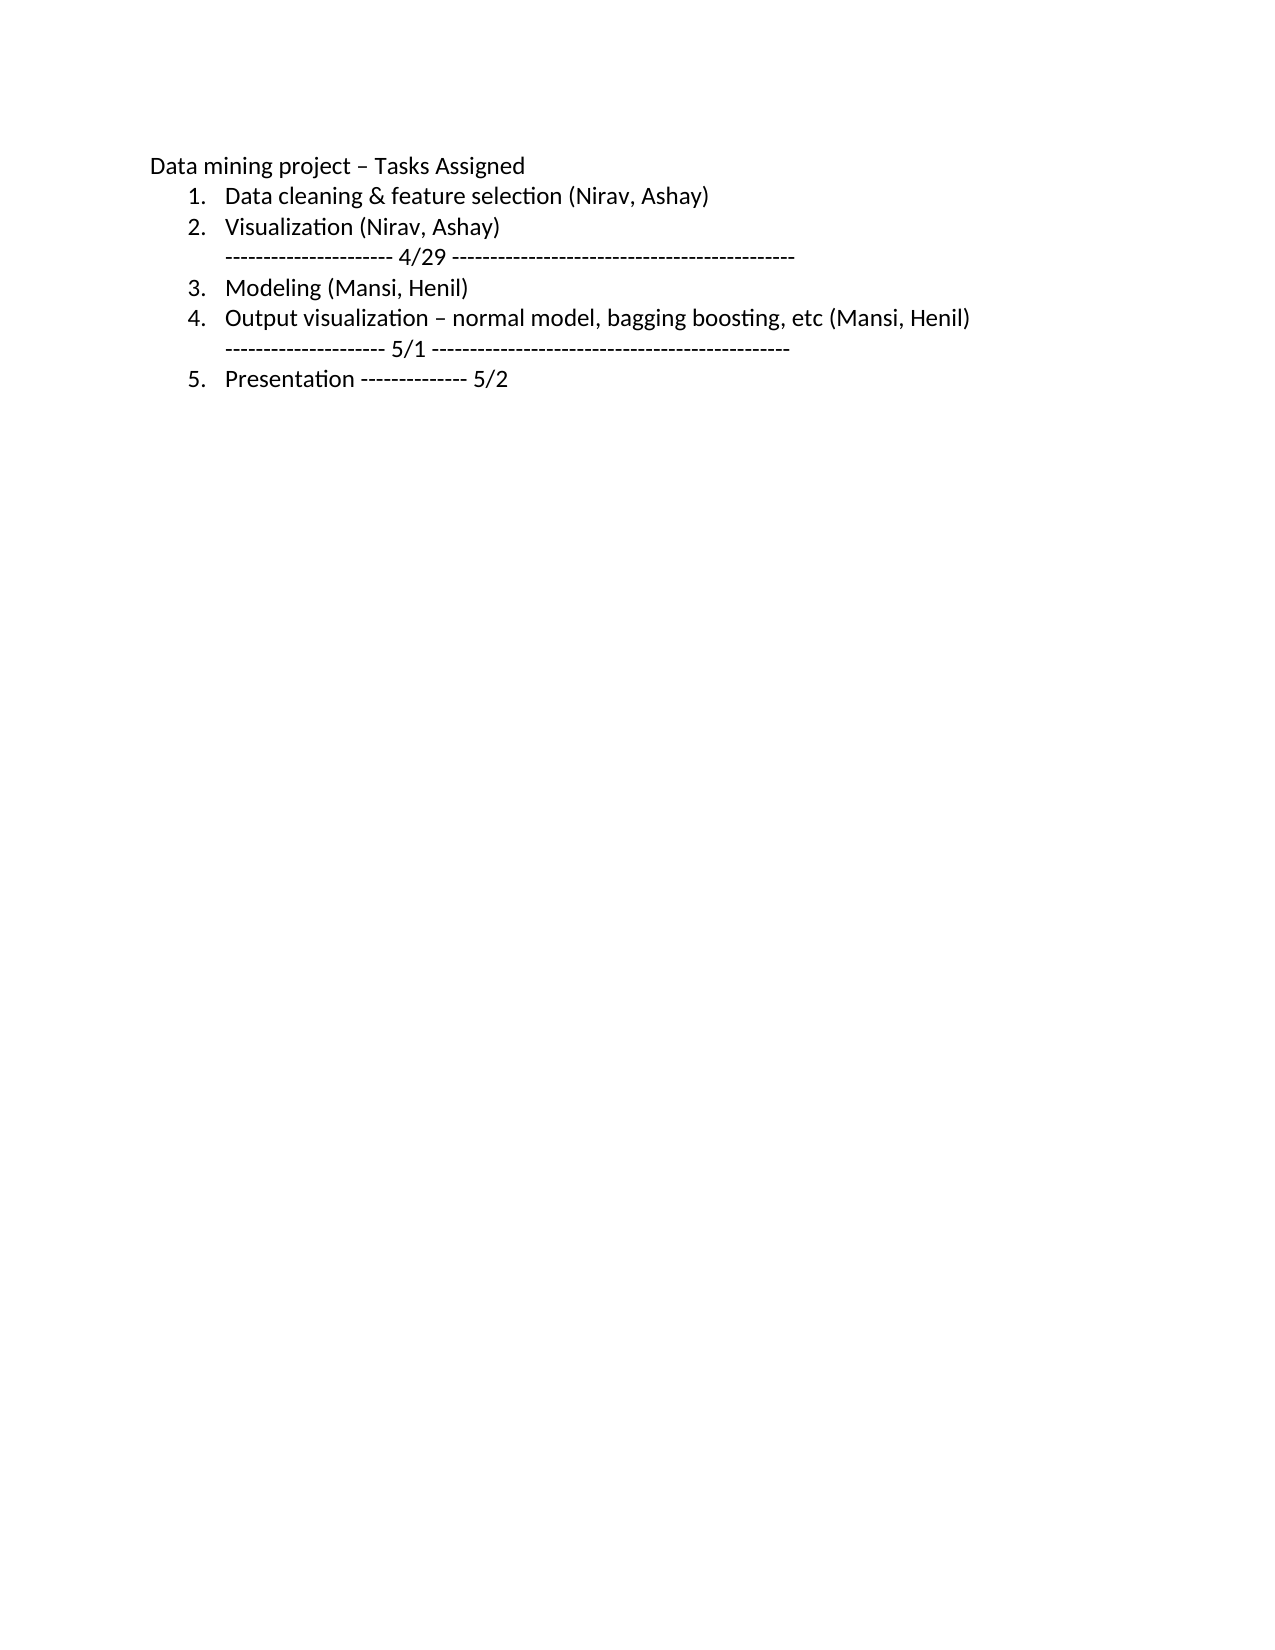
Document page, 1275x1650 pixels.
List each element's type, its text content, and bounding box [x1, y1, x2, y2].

list ---------------------- 4/29 --------------------------------------------- [225, 242, 1125, 272]
list Modeling (Mansi, Henil) [187, 272, 1125, 303]
list Presentation -------------- 5/2 [187, 364, 1125, 394]
list --------------------- 5/1 ----------------------------------------------- [225, 333, 1125, 364]
list Output visualization – normal model, bagging boosting, etc (Mansi, Henil) [187, 303, 1125, 333]
list Data cleaning & feature selection (Nirav, Ashay) [187, 181, 1125, 211]
text Data mining project – Tasks Assigned [150, 150, 1125, 181]
list Visualization (Nirav, Ashay) [187, 211, 1125, 242]
